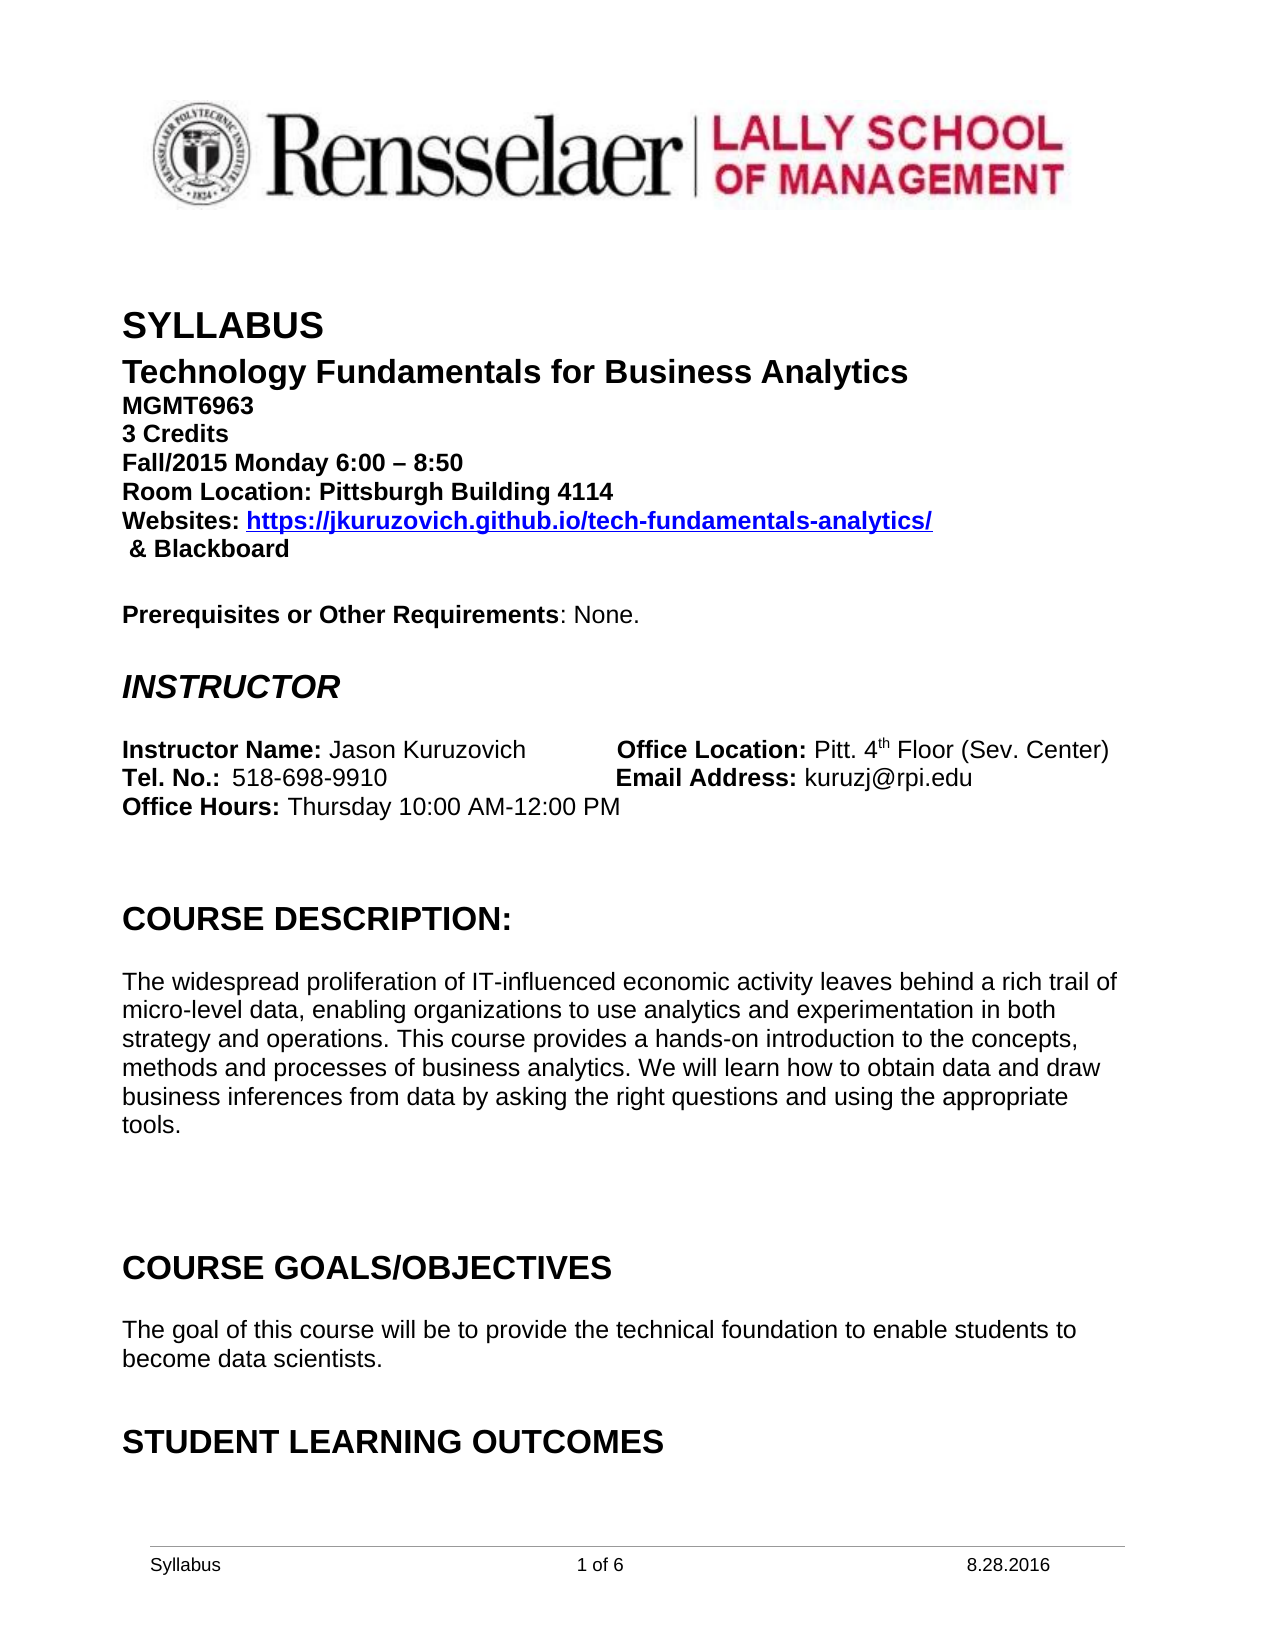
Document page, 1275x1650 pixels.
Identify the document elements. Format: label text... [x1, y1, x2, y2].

text Office Hours: Thursday 10:00 AM-12:00 PM [122, 792, 1125, 821]
text The goal of this course will be to provide the technical foundation to enable students to become data scientists. [122, 1315, 1125, 1372]
subtitle COURSE DESCRIPTION: [122, 899, 1125, 938]
subtitle STUDENT LEARNING OUTCOMES [122, 1422, 1125, 1461]
text Prerequisites or Other Requirements: None. [122, 600, 1125, 629]
subtitle SYLLABUS [122, 303, 1125, 346]
text & Blackboard [122, 534, 1125, 563]
text Instructor Name: Jason Kuruzovich Office Location: Pitt. 4th Floor (Sev. Center) [122, 735, 1125, 763]
text Websites: https://jkuruzovich.github.io/tech-fundamentals-analytics/ [122, 506, 1125, 534]
text Tel. No.: 518-698-9910 Email Address: kuruzj@rpi.edu [122, 763, 1125, 792]
text The widespread proliferation of IT-influenced economic activity leaves behind a rich trail of micro-level data, enabling organizations to use analytics and experimentation in both strategy and operations. This course provides a hands-on introduction to the concepts, methods and processes of business analytics. We will learn how to obtain data and draw business inferences from data by asking the right questions and using the appropriate tools. [122, 966, 1125, 1139]
text Technology Fundamentals for Business Analytics [122, 352, 1125, 391]
subtitle COURSE GOALS/OBJECTIVES [122, 1248, 1125, 1286]
text Room Location: Pittsburgh Building 4114 [122, 477, 1125, 506]
text MGMT6963 [122, 391, 1125, 419]
text INSTRUCTOR [122, 667, 1125, 706]
text Fall/2015 Monday 6:00 – 8:50 [122, 448, 1125, 477]
picture [143, 100, 1076, 210]
text 3 Credits [122, 419, 1125, 448]
